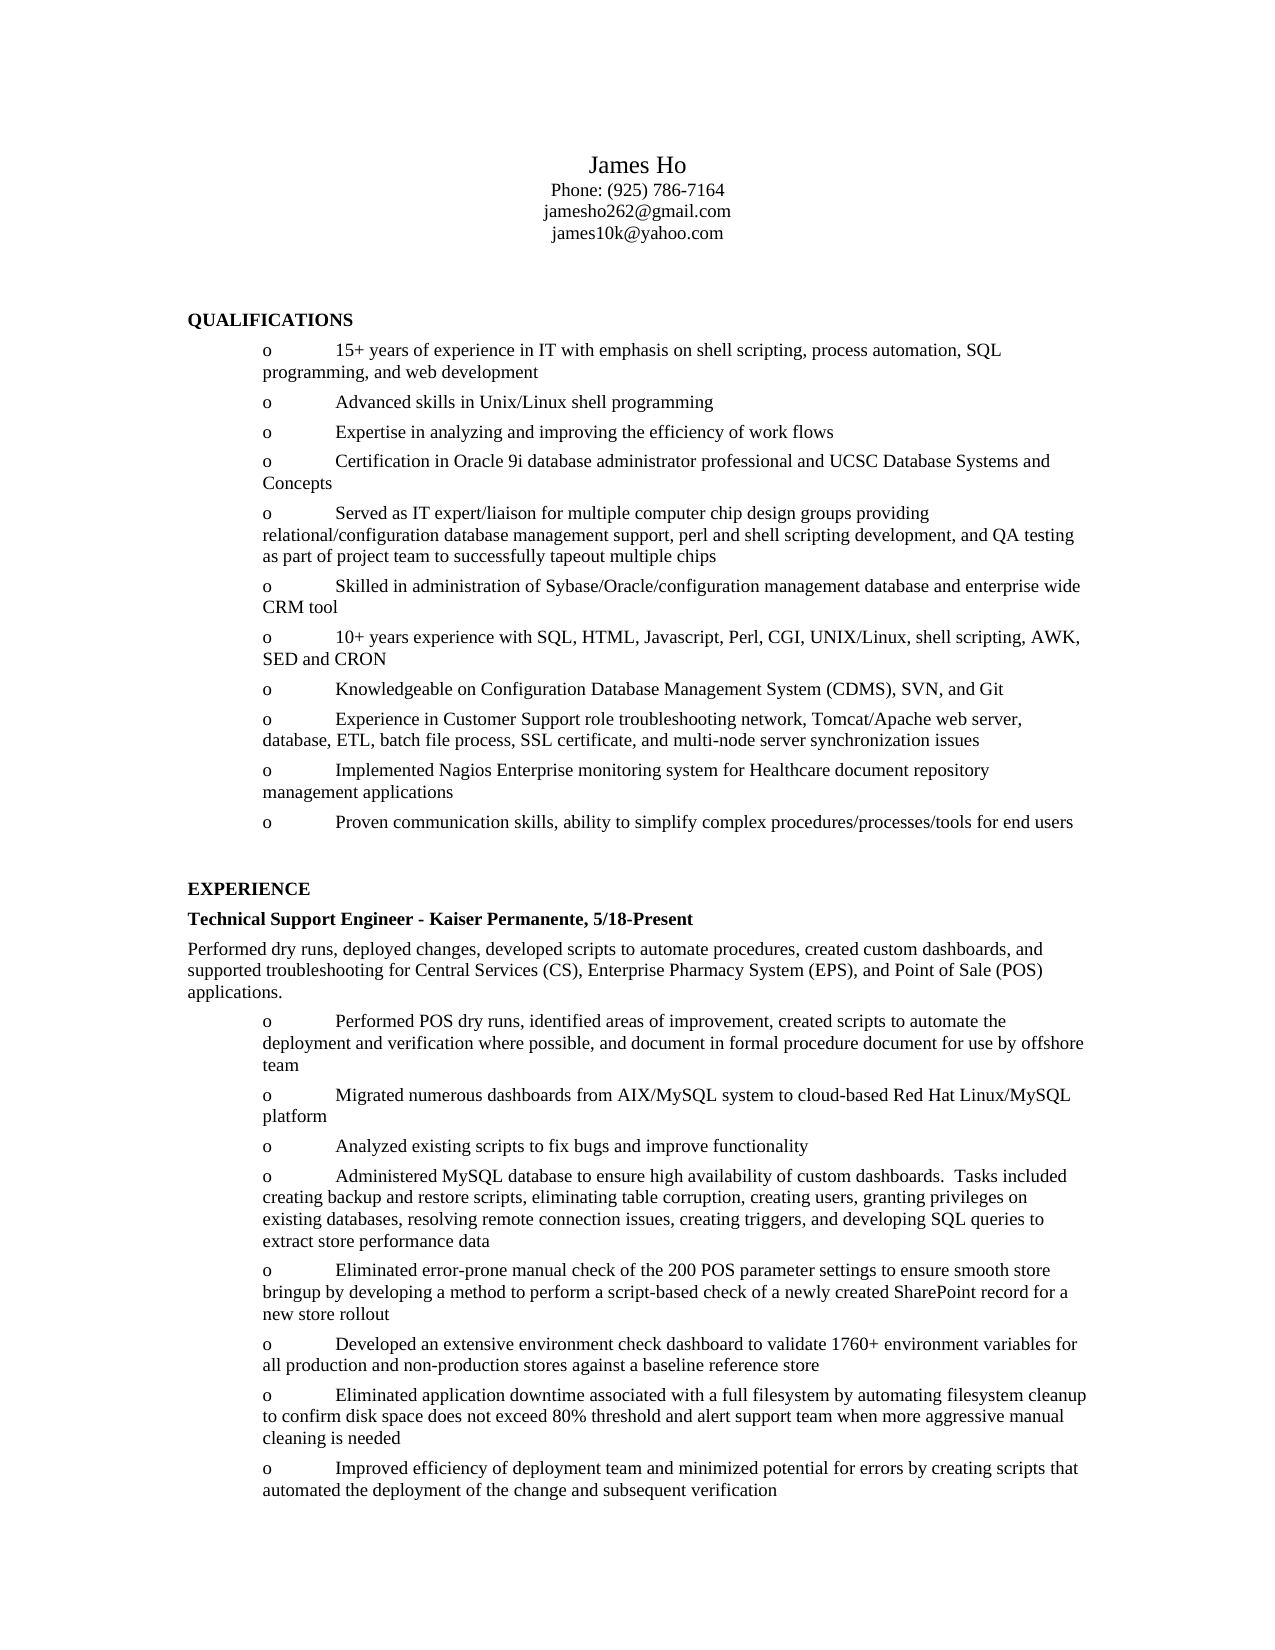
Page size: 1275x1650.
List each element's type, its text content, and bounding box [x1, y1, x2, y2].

text o Migrated numerous dashboards from AIX/MySQL system to cloud-based Red Hat Linux/MySQL platform [262, 1083, 1087, 1127]
text Performed dry runs, deployed changes, developed scripts to automate procedures, created custom dashboards, and supported troubleshooting for Central Services (CS), Enterprise Pharmacy System (EPS), and Point of Sale (POS) applications. [187, 937, 1087, 1002]
text EXPERIENCE [187, 878, 1087, 899]
text o Analyzed existing scripts to fix bugs and improve functionality [262, 1135, 1087, 1156]
text o Knowledgeable on Configuration Database Management System (CDMS), SVN, and Git [262, 678, 1087, 699]
text o Served as IT expert/liaison for multiple computer chip design groups providing relational/configuration database management support, perl and shell scripting development, and QA testing as part of project team to successfully tapeout multiple chips [262, 502, 1087, 567]
text o 15+ years of experience in IT with emphasis on shell scripting, process automation, SQL programming, and web development [262, 339, 1087, 382]
text o Eliminated error-prone manual check of the 200 POS parameter settings to ensure smooth store bringup by developing a method to perform a script-based check of a newly created SharePoint record for a new store rollout [262, 1259, 1087, 1324]
text o Proven communication skills, ability to simplify complex procedures/processes/tools for end users [262, 811, 1087, 832]
text o Implemented Nagios Enterprise monitoring system for Healthcare document repository management applications [262, 759, 1087, 802]
text o Eliminated application downtime associated with a full filesystem by automating filesystem cleanup to confirm disk space does not exceed 80% threshold and alert support team when more aggressive manual cleaning is needed [262, 1384, 1087, 1448]
text o Administered MySQL database to ensure high availability of custom dashboards. Tasks included creating backup and restore scripts, eliminating table corruption, creating users, granting privileges on existing databases, resolving remote connection issues, creating triggers, and developing SQL queries to extract store performance data [262, 1165, 1087, 1251]
text James Ho [187, 150, 1087, 179]
text o Performed POS dry runs, identified areas of improvement, created scripts to automate the deployment and verification where possible, and document in formal procedure document for use by offshore team [262, 1010, 1087, 1075]
text james10k@yahoo.com [187, 222, 1087, 243]
text Phone: (925) 786-7164 [187, 179, 1087, 200]
text o Experience in Customer Support role troubleshooting network, Tomcat/Apache web server, database, ETL, batch file process, SSL certificate, and multi-node server synchronization issues [262, 708, 1087, 751]
text Technical Support Engineer - Kaiser Permanente, 5/18-Present [187, 907, 1087, 929]
text o Developed an extensive environment check dashboard to validate 1760+ environment variables for all production and non-production stores against a baseline reference store [262, 1332, 1087, 1376]
text QUALIFICATIONS [187, 309, 1087, 331]
text jamesho262@gmail.com [187, 200, 1087, 222]
text o Certification in Oracle 9i database administrator professional and UCSC Database Systems and Concepts [262, 450, 1087, 493]
text o Advanced skills in Unix/Linux shell programming [262, 391, 1087, 412]
text o 10+ years experience with SQL, HTML, Javascript, Perl, CGI, UNIX/Linux, shell scripting, AWK, SED and CRON [262, 626, 1087, 669]
text o Expertise in analyzing and improving the efficiency of work flows [262, 421, 1087, 442]
text o Improved efficiency of deployment team and minimized potential for errors by creating scripts that automated the deployment of the change and subsequent verification [262, 1457, 1087, 1500]
text o Skilled in administration of Sybase/Oracle/configuration management database and enterprise wide CRM tool [262, 575, 1087, 618]
